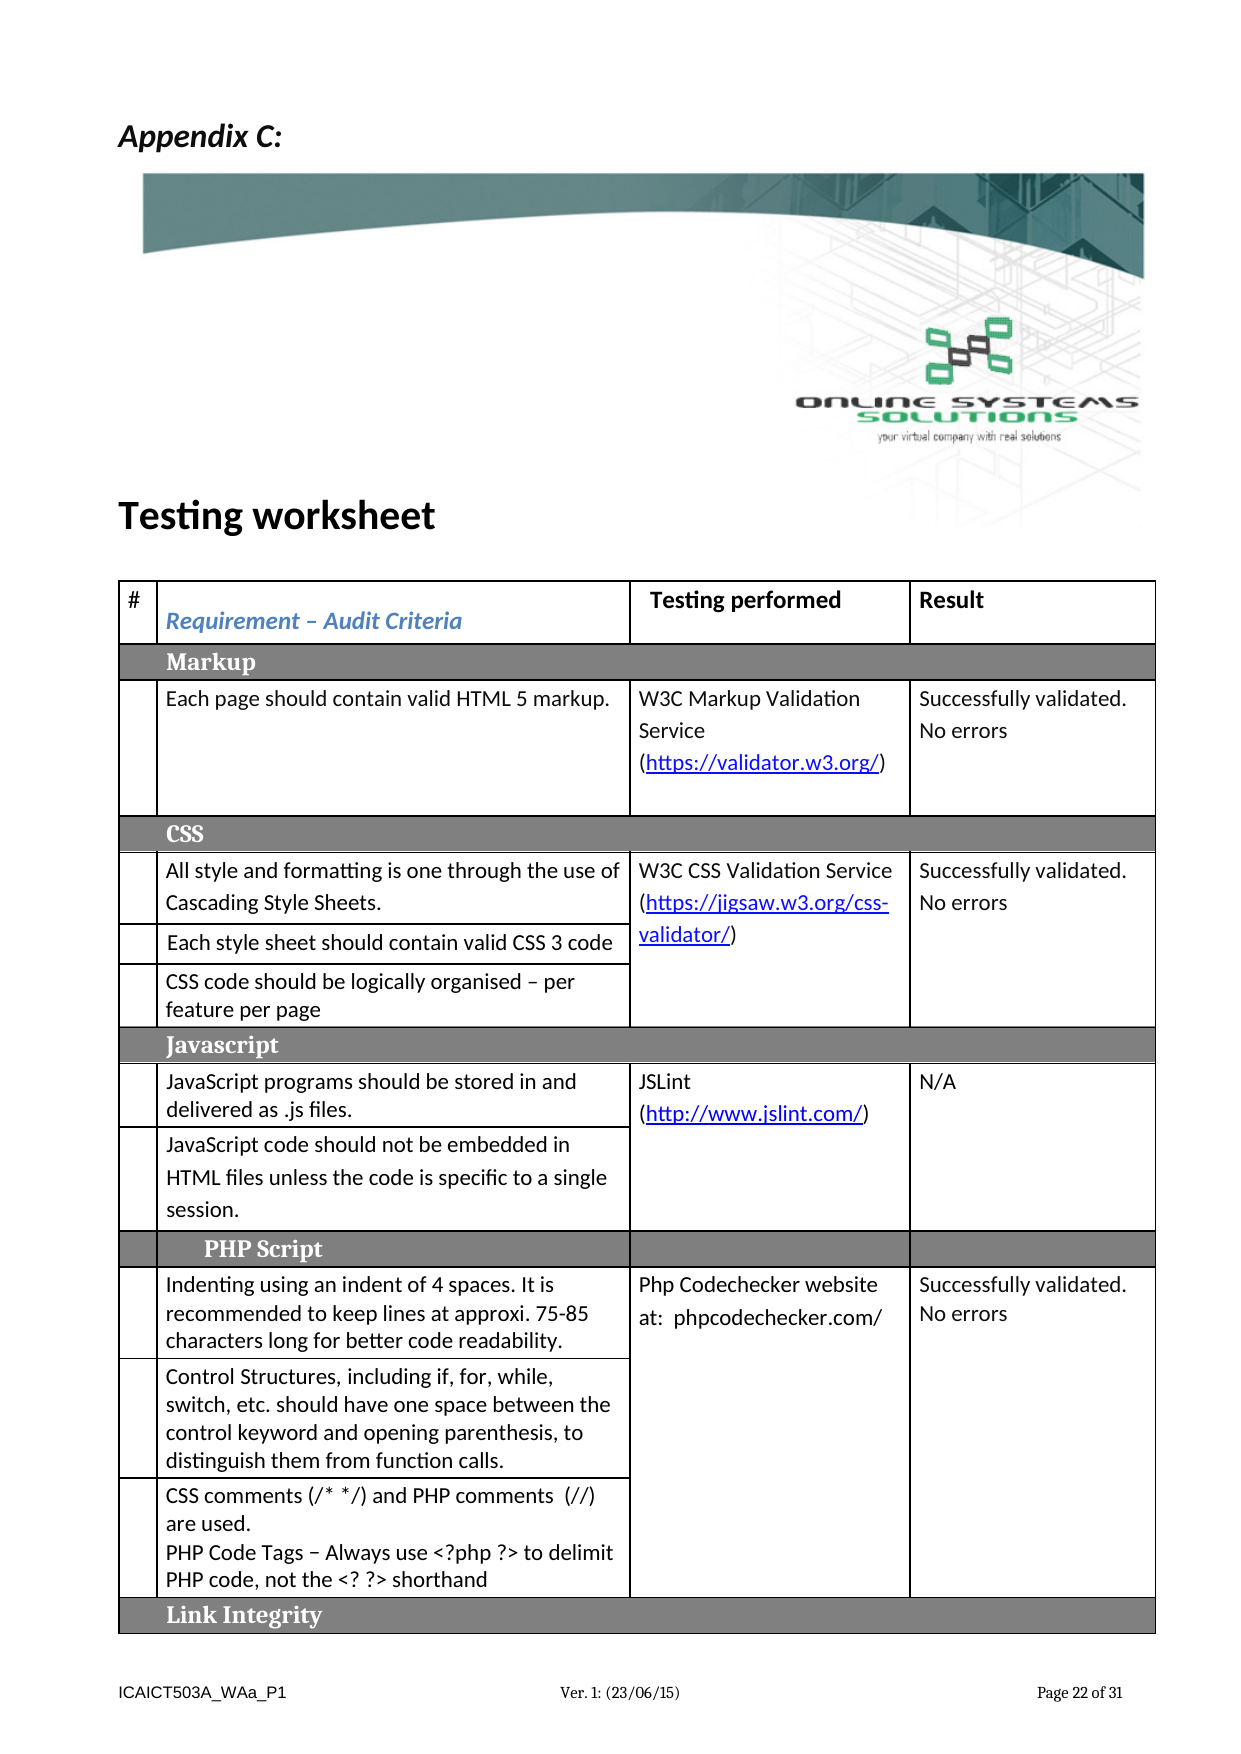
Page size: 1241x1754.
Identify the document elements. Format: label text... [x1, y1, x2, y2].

table_cell Each page should contain valid HTML 5 markup. [158, 681, 629, 815]
text Testing worksheet [118, 489, 1122, 539]
table_cell Link Integrity [120, 1598, 1155, 1633]
table_cell JSLint (http://www.jslint.com/) [631, 1064, 909, 1230]
table_cell JavaScript programs should be stored in and delivered as .js files. [158, 1064, 629, 1126]
table_cell [120, 1128, 156, 1230]
table_cell [120, 965, 156, 1026]
table_header # [120, 582, 156, 643]
table_cell Each style sheet should contain valid CSS 3 code [158, 925, 629, 963]
table_header Result [911, 582, 1155, 643]
table_header Testing performed [631, 582, 909, 643]
table_cell CSS [120, 817, 1155, 851]
table_cell [120, 681, 156, 815]
text Appendix C: [118, 114, 1122, 155]
table_cell Markup [120, 645, 1155, 679]
table_cell JavaScript code should not be embedded in HTML files unless the code is specific to a single session. [158, 1128, 629, 1230]
table_cell [120, 1479, 156, 1597]
table_cell [911, 1232, 1155, 1266]
table_cell Successfully validated. No errors [911, 681, 1155, 815]
table_cell [631, 1232, 909, 1266]
table_cell [120, 1232, 156, 1266]
table_header Requirement – Audit Criteria [158, 582, 629, 643]
table_cell All style and formatting is one through the use of Cascading Style Sheets. [158, 853, 629, 923]
table_cell Successfully validated. No errors [911, 853, 1155, 1026]
table_cell [120, 1064, 156, 1126]
table_cell [120, 1268, 156, 1358]
table_cell [120, 925, 156, 963]
table_cell CSS code should be logically organised – per feature per page [158, 965, 629, 1026]
table_cell W3C CSS Validation Service (https://jigsaw.w3.org/css-validator/) [631, 853, 909, 1026]
table_cell W3C Markup Validation Service (https://validator.w3.org/) [631, 681, 909, 815]
table_cell N/A [911, 1064, 1155, 1230]
table_cell CSS comments (/* */) and PHP comments (//) are used. PHP Code Tags − Always use <?php ?> to delimit PHP code, not the <? ?> shorthand [158, 1479, 629, 1597]
table_cell PHP Script [158, 1232, 629, 1266]
table_cell [120, 853, 156, 923]
table_cell Javascript [120, 1028, 1155, 1062]
table_cell Successfully validated. No errors [911, 1268, 1155, 1597]
picture [122, 149, 1180, 527]
table_cell Php Codechecker website at: phpcodechecker.com/ [631, 1268, 909, 1597]
table_cell Indenting using an indent of 4 spaces. It is recommended to keep lines at approxi. 75-85 characters long for better code readability. [158, 1268, 629, 1358]
table_cell Control Structures, including if, for, while, switch, etc. should have one space between the control keyword and opening parenthesis, to distinguish them from function calls. [158, 1359, 629, 1477]
table_cell [120, 1359, 156, 1477]
